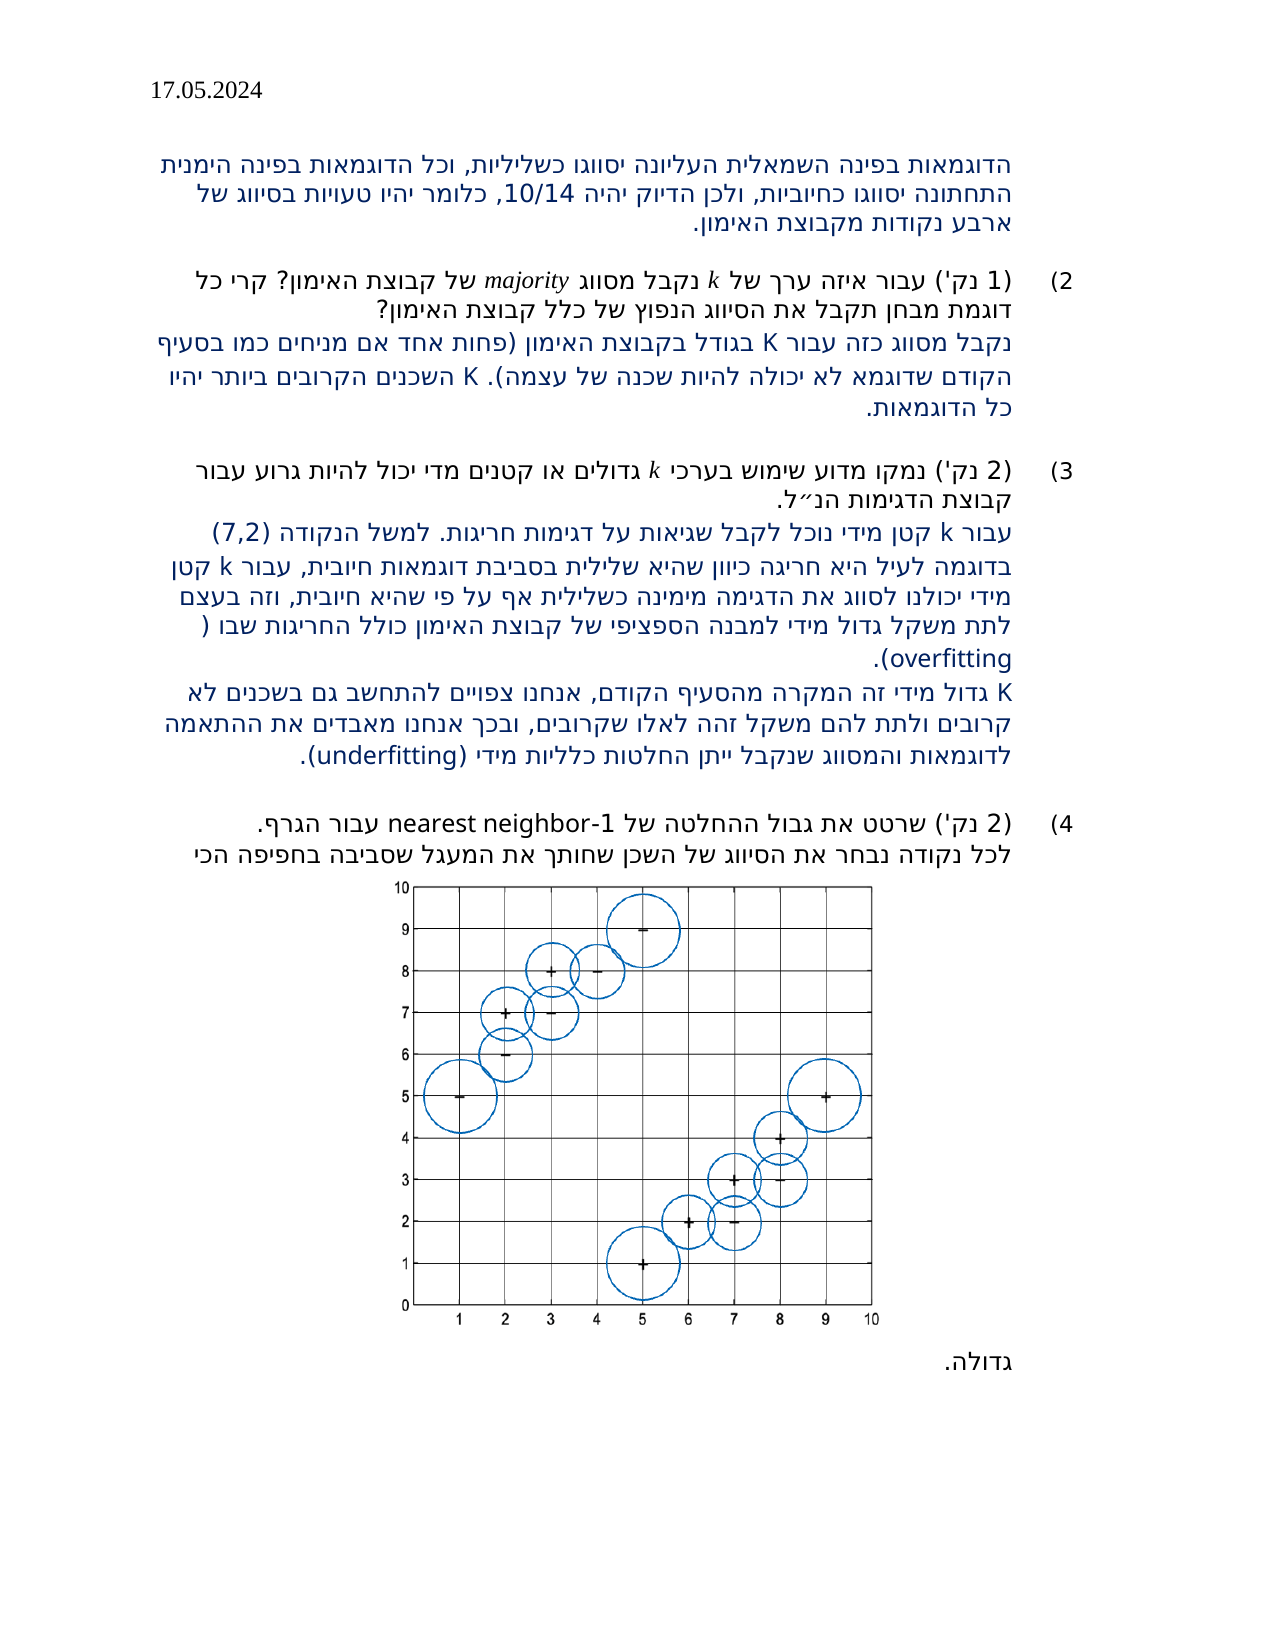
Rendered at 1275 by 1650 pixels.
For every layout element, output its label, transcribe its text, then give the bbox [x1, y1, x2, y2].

picture [379, 871, 896, 1348]
list נקבל מסווג כזה עבור K בגודל בקבוצת האימון (פחות אחד אם מניחים כמו בסעיף הקודם שדוגמא לא יכולה להיות שכנה של עצמה). K השכנים הקרובים ביותר יהיו כל הדוגמאות. [150, 324, 1012, 422]
list עבור k קטן מידי נוכל לקבל שגיאות על דגימות חריגות. למשל הנקודה (7,2) בדוגמה לעיל היא חריגה כיוון שהיא שלילית בסביבת דוגמאות חיובית, עבור k קטן מידי יכולנו לסווג את הדגימה מימינה כשלילית אף על פי שהיא חיובית, וזה בעצם לתת משקל גדול מידי למבנה הספציפי של קבוצת האימון כולל החריגות שבו (overfitting). [150, 514, 1012, 675]
list (1 נק') עבור איזה ערך של נקבל מסווג של קבוצת האימון? קרי כל דוגמת מבחן תקבל את הסיווג הנפוץ של כלל קבוצת האימון? [150, 266, 1050, 324]
list (2 נק') נמקו מדוע שימוש בערכי גדולים או קטנים מדי יכול להיות גרוע עבור קבוצת הדגימות הנ״ל. [150, 456, 1050, 514]
list (2 נק') שרטט את גבול ההחלטה של 1-nearest neighbor עבור הגרף. [150, 806, 1050, 840]
list K גדול מידי זה המקרה מהסעיף הקודם, אנחנו צפויים להתחשב גם בשכנים לא קרובים ולתת להם משקל זהה לאלו שקרובים, ובכך אנחנו מאבדים את ההתאמה לדוגמאות והמסווג שנקבל ייתן החלטות כלליות מידי (underfitting). [150, 675, 1012, 772]
